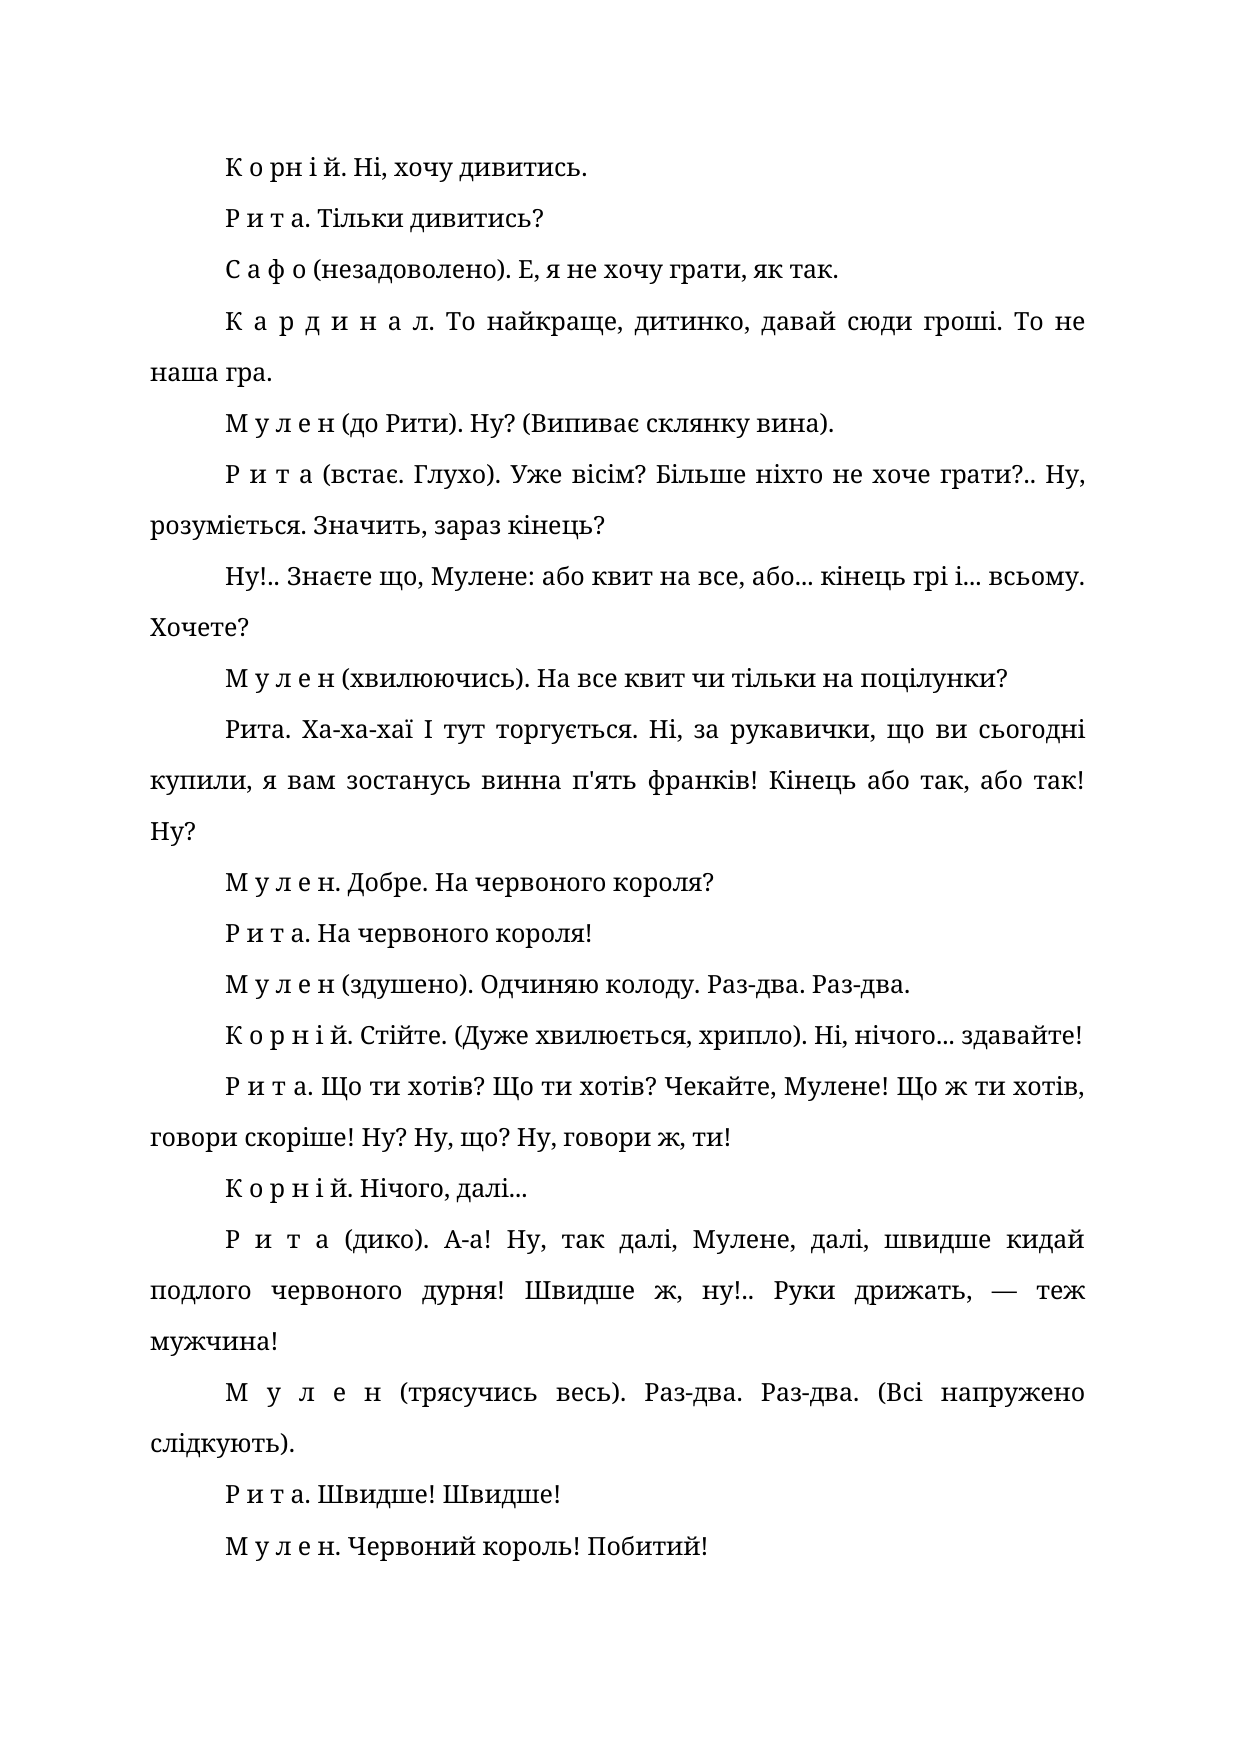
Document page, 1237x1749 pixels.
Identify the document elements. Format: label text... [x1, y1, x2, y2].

text М у л е н (здушено). Одчиняю колоду. Раз-два. Раз-два. [150, 967, 1086, 1001]
text Р и т а. Тільки дивитись? [150, 201, 1086, 235]
text М у л е н (до Рити). Ну? (Випиває склянку вина). [150, 405, 1086, 439]
text К о рн і й. Ні, хочу дивитись. [150, 150, 1086, 184]
text М у л е н. Червоний король! Побитий! [150, 1528, 1086, 1562]
text М у л е н (трясучись весь). Раз-два. Раз-два. (Всі напружено слідкують). [150, 1375, 1086, 1460]
text М у л е н. Добре. На червоного короля? [150, 864, 1086, 899]
text К о р н і й. Стійте. (Дуже хвилюється, хрипло). Ні, нічого... здавайте! [150, 1018, 1086, 1052]
text Ну!.. Знаєте що, Мулене: або квит на все, або... кінець грі і... всьому. Хочете? [150, 558, 1086, 643]
text М у л е н (хвилюючись). На все квит чи тільки на поцілунки? [150, 660, 1086, 694]
text Р и т а. Швидше! Швидше! [150, 1477, 1086, 1511]
text Рита. Ха-ха-хаї І тут торгується. Ні, за рукавички, що ви сьогодні купили, я вам зостанусь винна п'ять франків! Кінець або так, або так! Ну? [150, 711, 1086, 848]
text Р и т а (дико). А-а! Ну, так далі, Мулене, далі, швидше кидай подлого червоного дурня! Швидше ж, ну!.. Руки дрижать, — теж мужчина! [150, 1222, 1086, 1358]
text К о р н і й. Нічого, далі... [150, 1171, 1086, 1205]
text С а ф о (незадоволено). Е, я не хочу грати, як так. [150, 252, 1086, 286]
text К а р д и н а л. То найкраще, дитинко, давай сюди гроші. То не наша гра. [150, 303, 1086, 388]
text Р и т а (встає. Глухо). Уже вісім? Більше ніхто не хоче грати?.. Ну, розуміється. Значить, зараз кінець? [150, 456, 1086, 541]
text Р и т а. На червоного короля! [150, 916, 1086, 950]
text Р и т а. Що ти хотів? Що ти хотів? Чекайте, Мулене! Що ж ти хотів, говори скоріше! Ну? Ну, що? Ну, говори ж, ти! [150, 1069, 1086, 1154]
